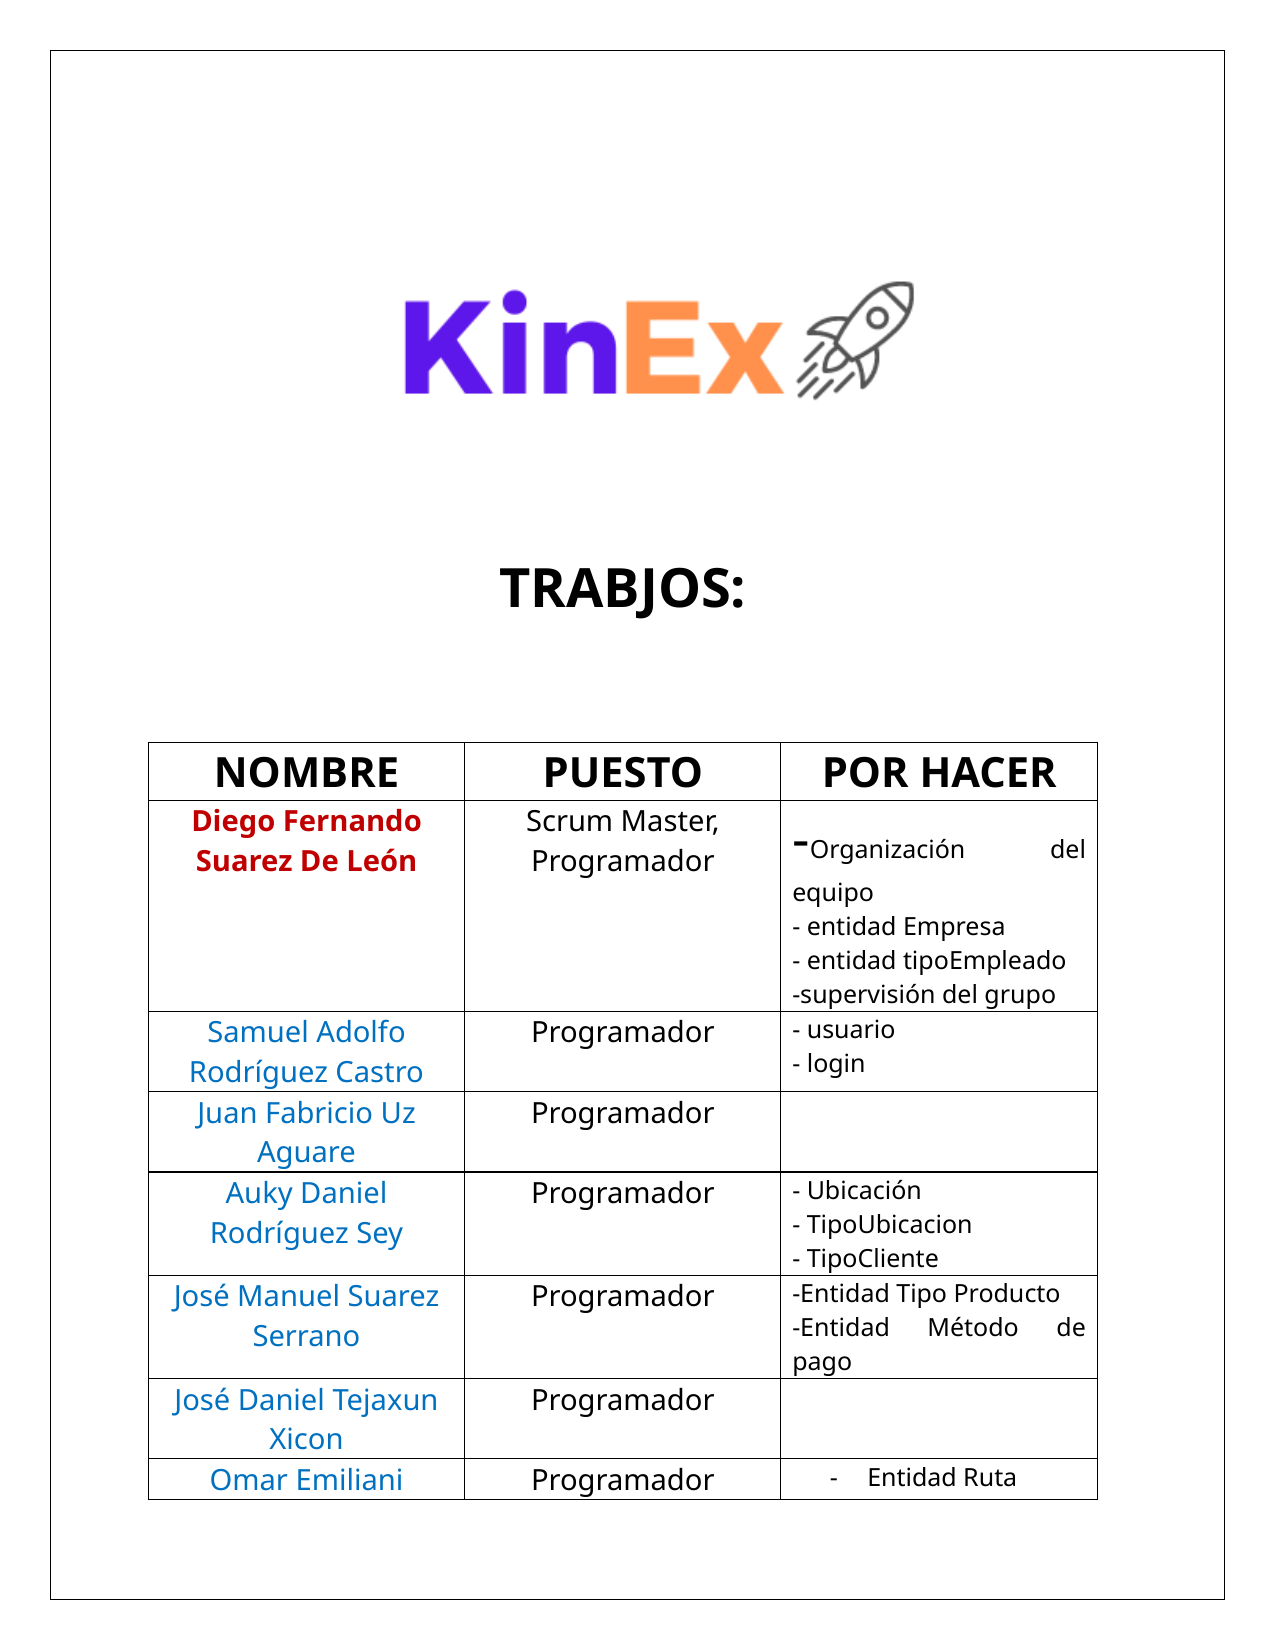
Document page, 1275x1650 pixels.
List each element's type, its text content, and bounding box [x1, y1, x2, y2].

table_cell Omar Emiliani Sánchez Mendoza [149, 1459, 464, 1499]
table_cell Programador [465, 1459, 780, 1499]
table_cell Diego Fernando Suarez De León [149, 801, 464, 1011]
table_cell [781, 1092, 1097, 1171]
table_cell [781, 1379, 1097, 1458]
text TRABJOS: [148, 549, 1098, 623]
picture [384, 245, 922, 413]
table_cell Juan Fabricio Uz Aguare [149, 1092, 464, 1171]
table_cell Programador [465, 1379, 780, 1458]
table_cell Scrum Master, Programador [465, 801, 780, 1011]
table_cell - usuario - login [781, 1012, 1097, 1091]
table_cell Programador [465, 1173, 780, 1274]
table_cell Auky Daniel Rodríguez Sey [149, 1173, 464, 1274]
table_cell Programador [465, 1092, 780, 1171]
table_header NOMBRE [149, 743, 464, 799]
table_cell José Daniel Tejaxun Xicon [149, 1379, 464, 1458]
table_cell Programador [465, 1012, 780, 1091]
table_cell -Entidad Tipo Producto -Entidad Método de pago [781, 1276, 1097, 1378]
table_cell -Organización del equipo - entidad Empresa - entidad tipoEmpleado -supervisión del grupo [781, 801, 1097, 1011]
table_cell Samuel Adolfo Rodríguez Castro [149, 1012, 464, 1091]
table_cell - Ubicación - TipoUbicacion - TipoCliente [781, 1173, 1097, 1274]
table_cell José Manuel Suarez Serrano [149, 1276, 464, 1378]
table_cell Entidad Ruta Entidad TipoPaquete Modelo De Entida [781, 1459, 1097, 1499]
table_cell Programador [465, 1276, 780, 1378]
table_header PUESTO [465, 743, 780, 799]
table_header POR HACER [781, 743, 1097, 799]
